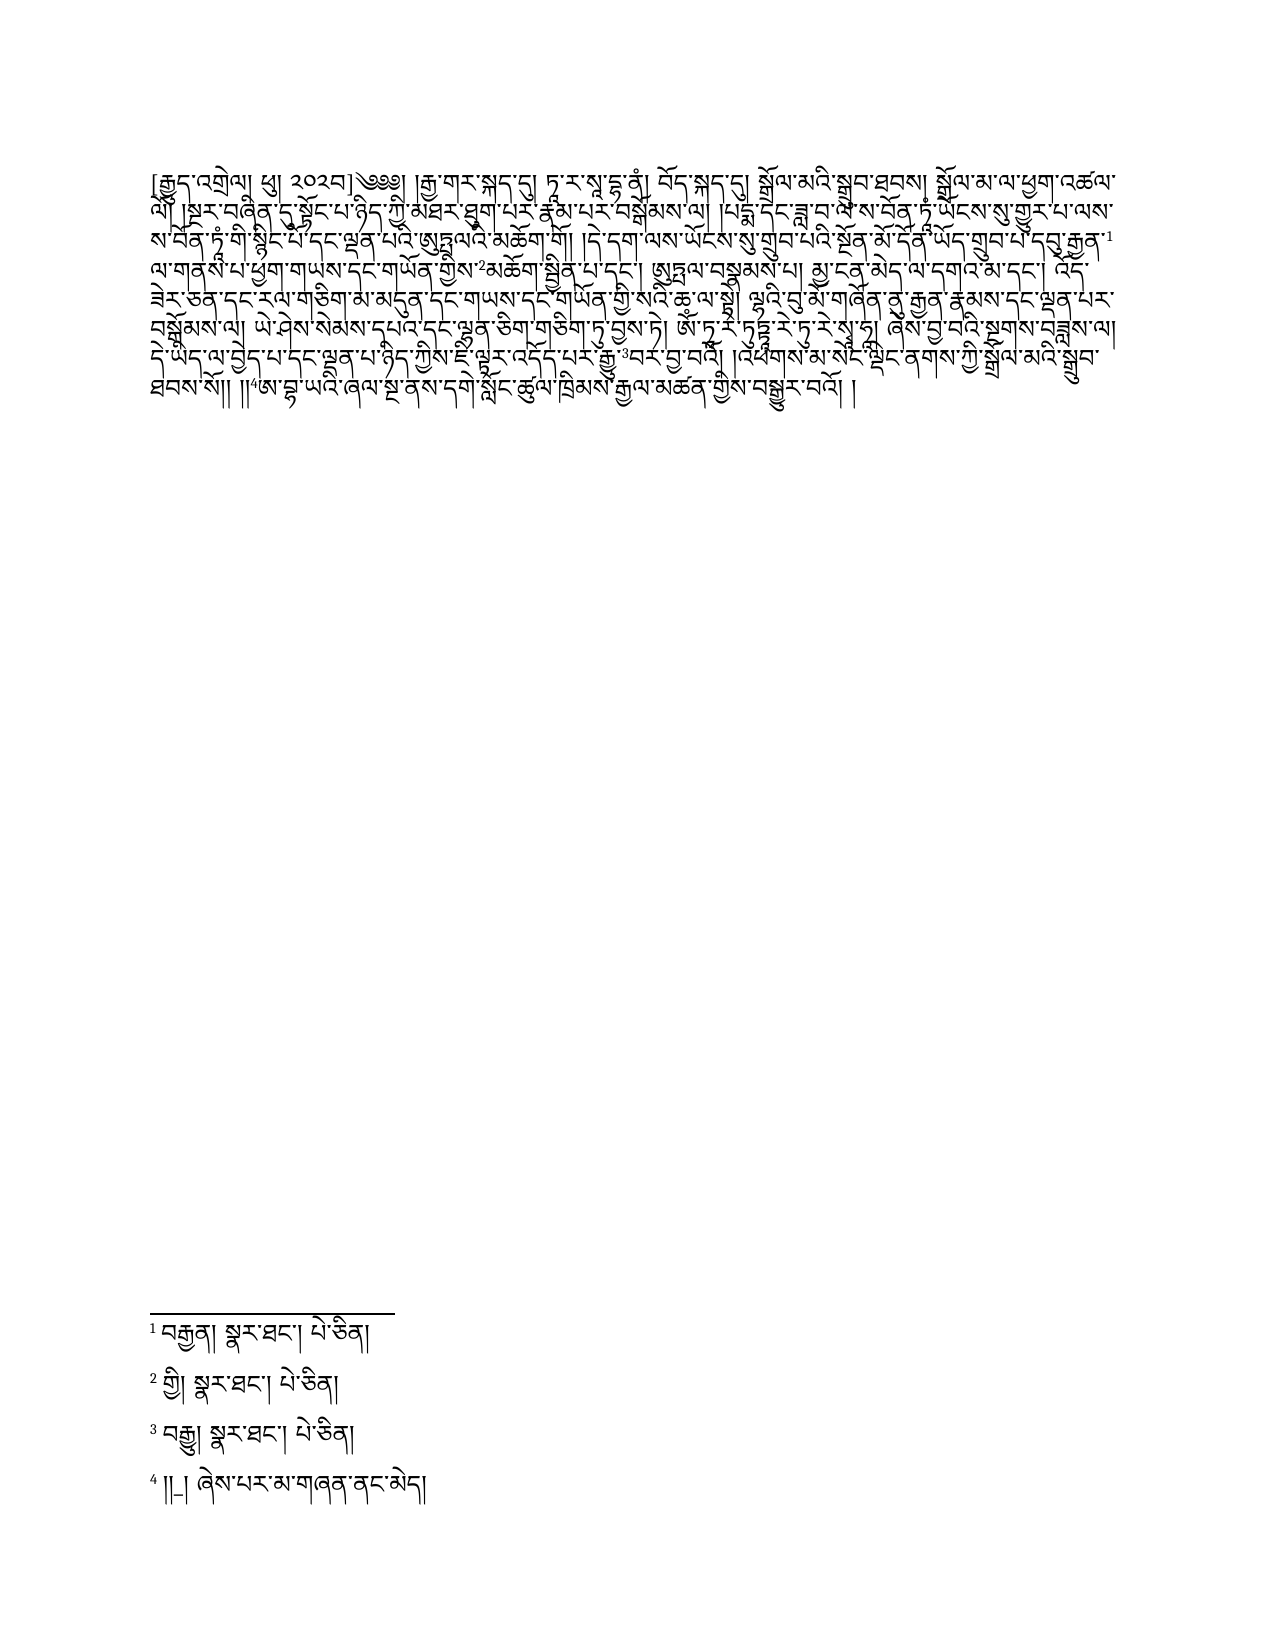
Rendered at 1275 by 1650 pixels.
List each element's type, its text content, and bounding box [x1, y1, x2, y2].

text [རྒྱུད་འགྲེལ། ཕུ། ༢༠༢བ]༄༅༅། །རྒྱ་གར་སྐད་དུ། ཏཱ་ར་སཱ་དྷ་ནཾ། བོད་སྐད་དུ། སྒྲོལ་མའི་སྒྲུབ་ཐབས། སྒྲོལ་མ་ལ་ཕྱག་འཚལ་ལོ། །སྔར་བཞིན་དུ་སྟོང་པ་ཉིད་ཀྱི་མཐར་ཐུག་པར་རྣམ་པར་བསྒོམས་ལ། །པདྨ་དང་ཟླ་བ་ལ་ས་བོན་ཏཱཾ་ཡོངས་སུ་གྱུར་པ་ལས་ས་བོན་ཏཱཾ་གི་སྙིང་པོ་དང་ལྡན་པའི་ཨུཏྤལའི་མཆོག་གོ། །དེ་དག་ལས་ཡོངས་སུ་གྲུབ་པའི་སྔོན་མོ་དོན་ཡོད་གྲུབ་པ་དབུ་རྒྱན་ལ་གནས་པ་ཕྱག་གཡས་དང་གཡོན་གྱིས་མཆོག་སྦྱིན་པ་དང་། ཨུཏྤལ་བསྣམས་པ། མྱ་ངན་མེད་ལ་དགའ་མ་དང་། འོད་ཟེར་ཅན་དང་རལ་གཅིག་མ་མདུན་དང་གཡས་དང་གཡོན་གྱི་སའི་ཆ་ལ་སྟེ། ལྷའི་བུ་མོ་གཞོན་ནུ་རྒྱན་རྣམས་དང་ལྡན་པར་བསྒོམས་ལ། ཡེ་ཤེས་སེམས་དཔའ་དང་ལྷན་ཅིག་གཅིག་ཏུ་བྱས་ཏེ། ཨོཾ་ཏཱ་རེ་ཏུཏྟཱ་རེ་ཏུ་རེ་སྭཱ་ཧཱ། ཞེས་བྱ་བའི་སྔགས་བཟླས་ལ། དེ་ཡིད་ལ་བྱེད་པ་དང་ལྡན་པ་ཉིད་ཀྱིས་ཇི་ལྟར་འདོད་པར་རྒྱུ་བར་བྱ་བའོ། །འཕགས་མ་སེང་ལྡེང་ནགས་ཀྱི་སྒྲོལ་མའི་སྒྲུབ་ཐབས་སོ།། །།ཨ་བྷ་ཡའི་ཞལ་སྔ་ནས་དགེ་སློང་ཚུལ་ཁྲིམས་རྒྱལ་མཚན་གྱིས་བསྒྱུར་བའོ། ། [150, 169, 1125, 404]
